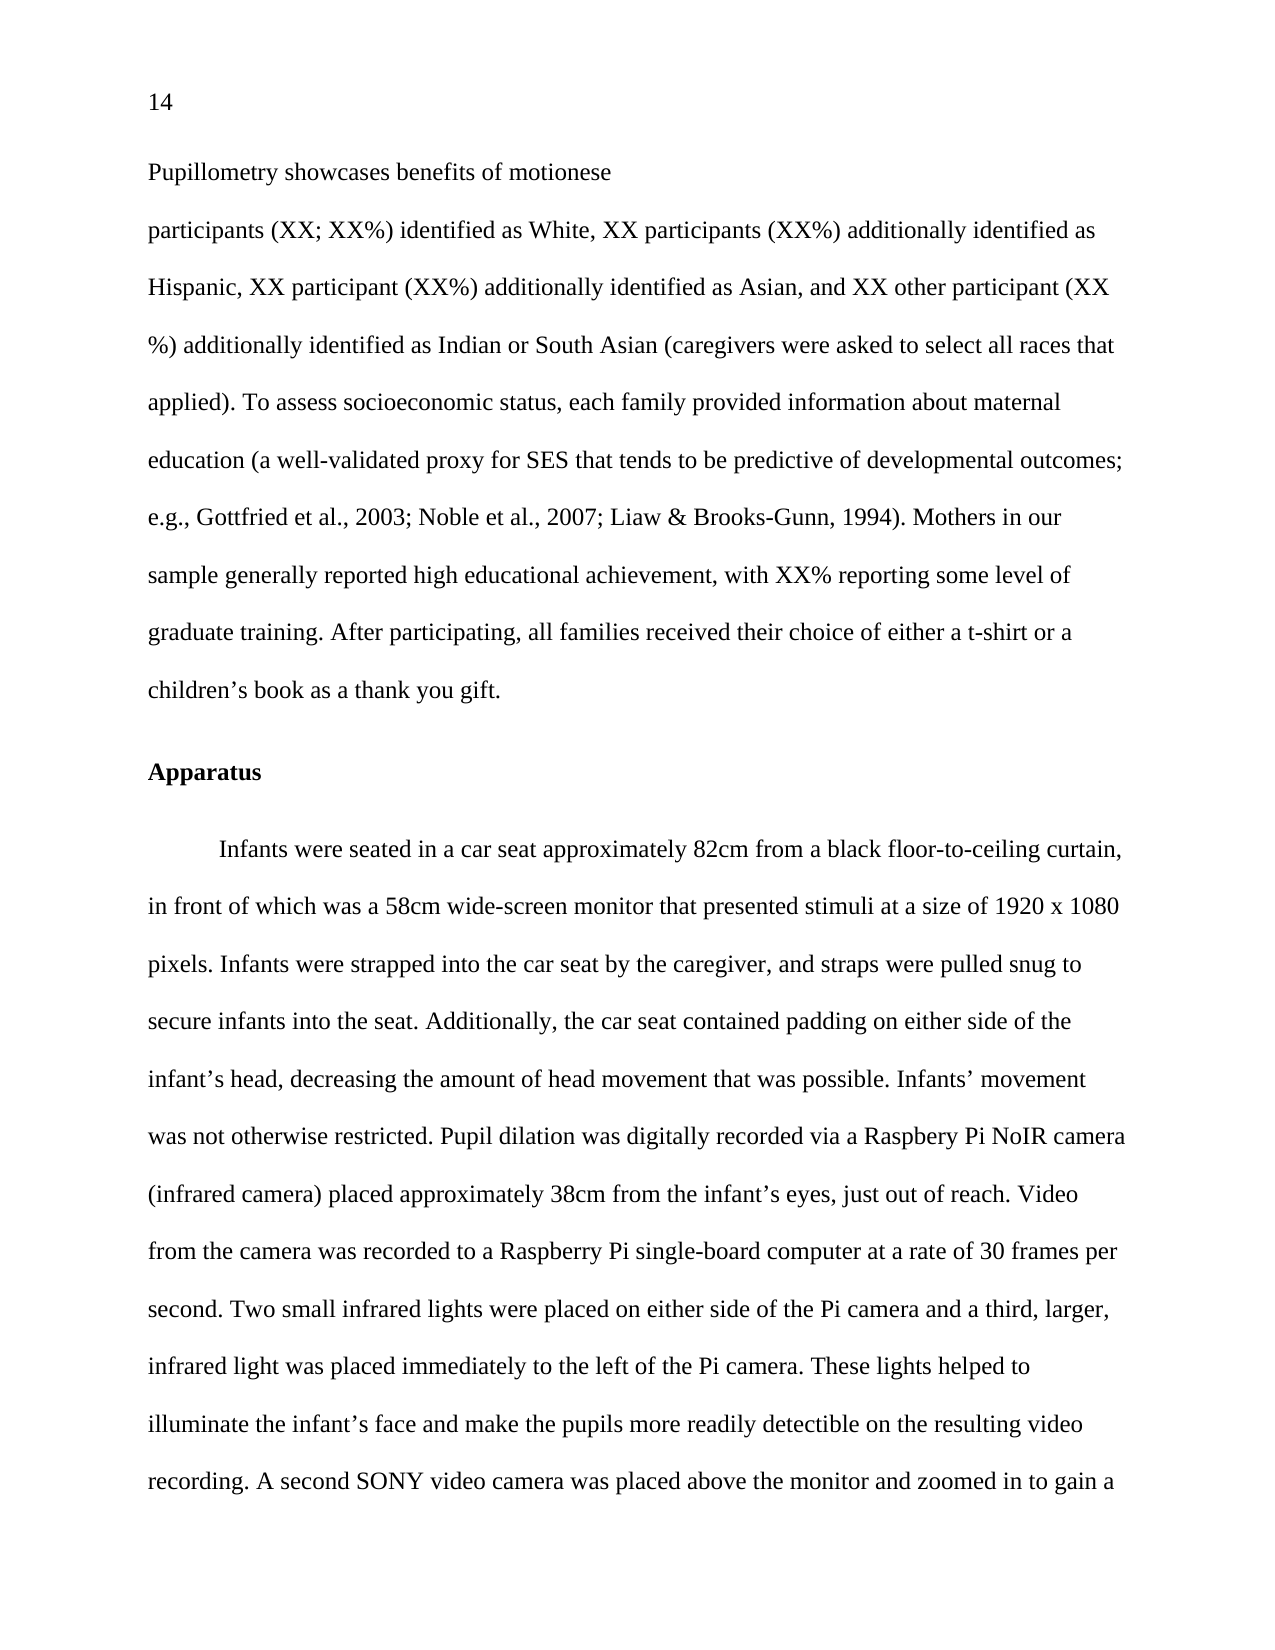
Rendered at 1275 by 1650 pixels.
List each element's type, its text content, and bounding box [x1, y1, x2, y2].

subtitle Apparatus [148, 757, 1127, 786]
